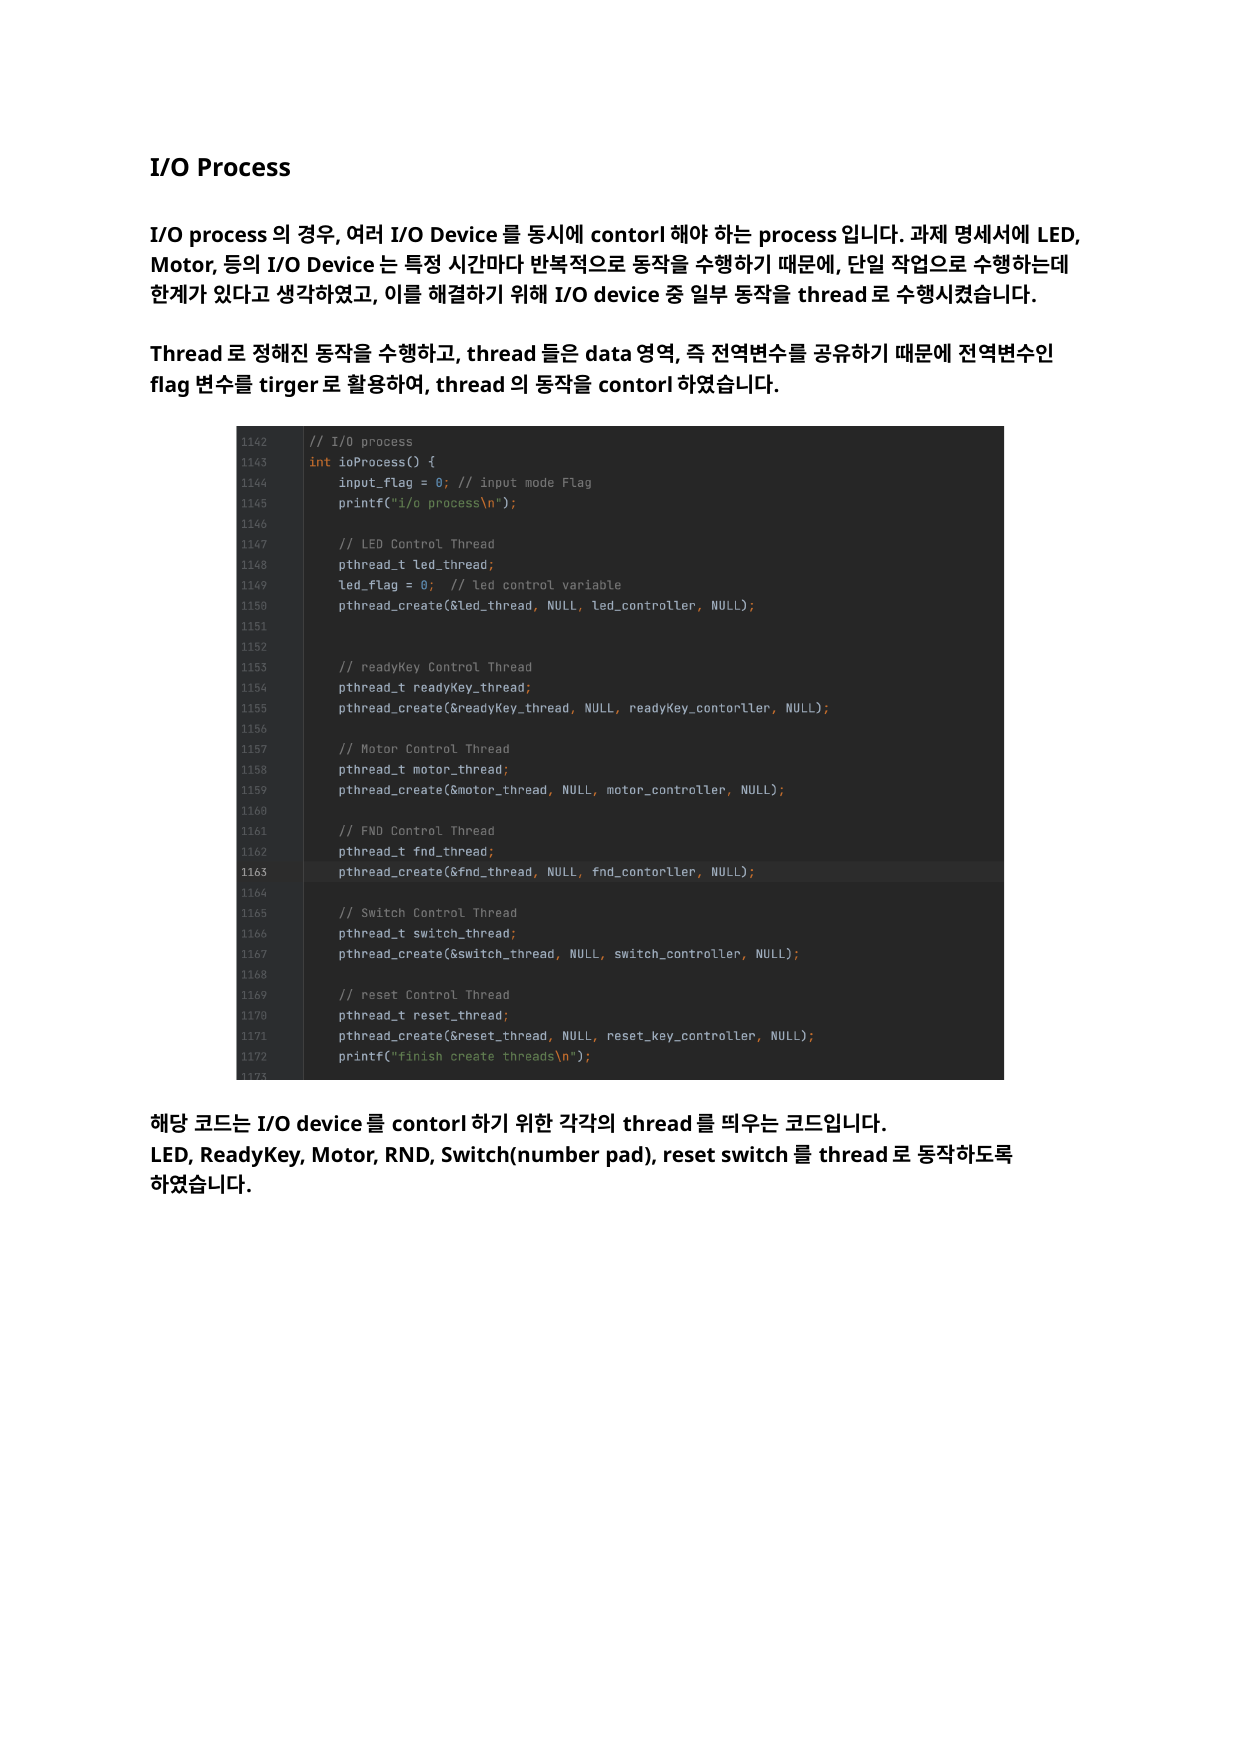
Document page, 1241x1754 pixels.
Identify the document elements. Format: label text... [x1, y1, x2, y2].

text LED, ReadyKey, Motor, RND, Switch(number pad), reset switch를 thread로 동작하도록 하였습니다. [150, 1138, 1090, 1199]
picture [236, 426, 1005, 1080]
text I/O Process [150, 150, 1090, 184]
text Thread로 정해진 동작을 수행하고, thread들은 data영역, 즉 전역변수를 공유하기 때문에 전역변수인 flag 변수를 tirger로 활용하여, thread의 동작을 contorl하였습니다. [150, 337, 1090, 398]
text 해당 코드는 I/O device를 contorl하기 위한 각각의 thread를 띄우는 코드입니다. [150, 1108, 1090, 1138]
text I/O process의 경우, 여러 I/O Device를 동시에 contorl해야 하는 process입니다. 과제 명세서에 LED, Motor, 등의 I/O Device는 특정 시간마다 반복적으로 동작을 수행하기 때문에, 단일 작업으로 수행하는데 한계가 있다고 생각하였고, 이를 해결하기 위해 I/O device 중 일부 동작을 thread로 수행시켰습니다. [150, 218, 1090, 309]
